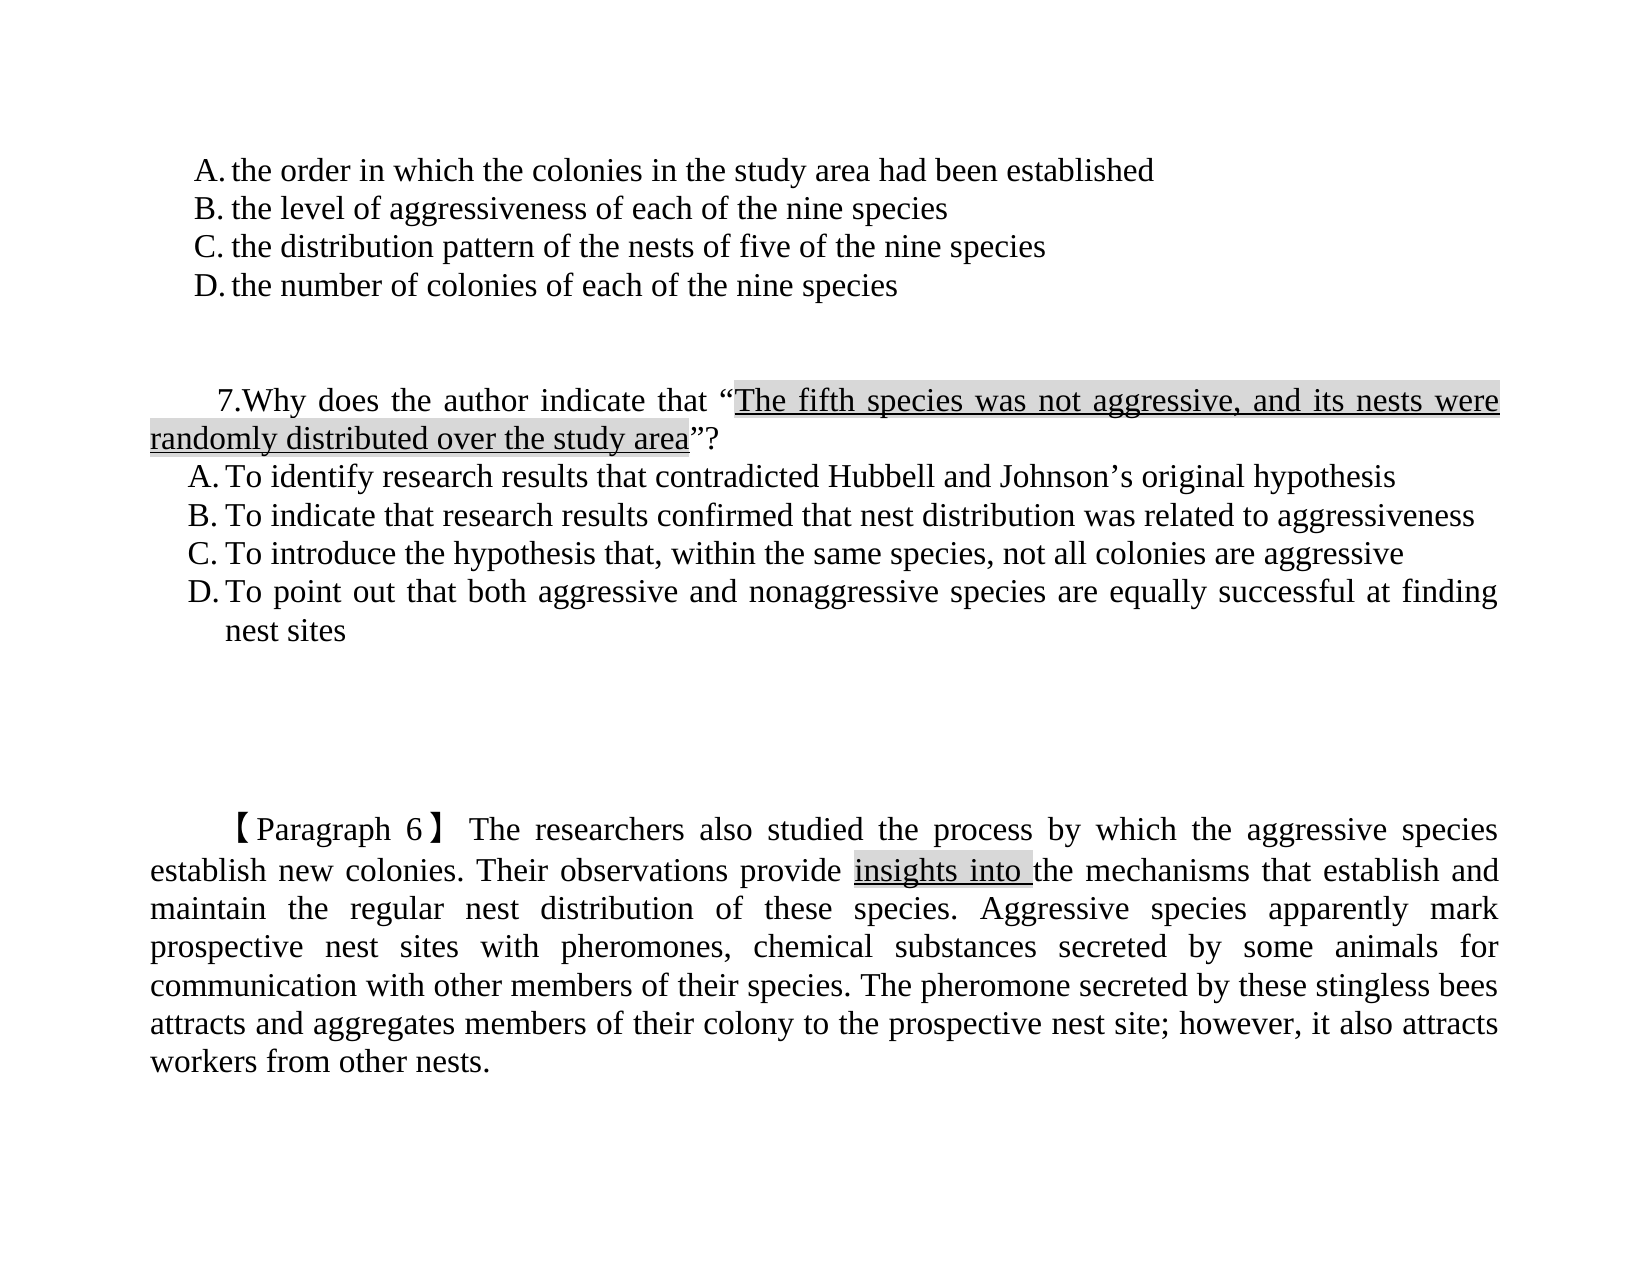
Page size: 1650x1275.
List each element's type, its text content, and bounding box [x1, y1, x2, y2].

list To identify research results that contradicted Hubbell and Johnson’s original hypothesis [187, 457, 1500, 495]
list the number of colonies of each of the nine species [194, 265, 1500, 303]
list the level of aggressiveness of each of the nine species [194, 188, 1500, 227]
list To point out that both aggressive and nonaggressive species are equally successful at finding nest sites [187, 572, 1500, 648]
text 【Paragraph 6】The researchers also studied the process by which the aggressive species establish new colonies. Their observations provide insights into the mechanisms that establish and maintain the regular nest distribution of these species. Aggressive species apparently mark prospective nest sites with pheromones, chemical substances secreted by some animals for communication with other members of their species. The pheromone secreted by these stingless bees attracts and aggregates members of their colony to the prospective nest site; however, it also attracts workers from other nests. [150, 802, 1500, 1080]
list To indicate that research results confirmed that nest distribution was related to aggressiveness [187, 495, 1500, 533]
text 7.Why does the author indicate that “The fifth species was not aggressive, and its nests were randomly distributed over the study area”? [150, 380, 1500, 457]
list the distribution pattern of the nests of five of the nine species [194, 227, 1500, 265]
list To introduce the hypothesis that, within the same species, not all colonies are aggressive [187, 533, 1500, 572]
list the order in which the colonies in the study area had been established [194, 150, 1500, 188]
